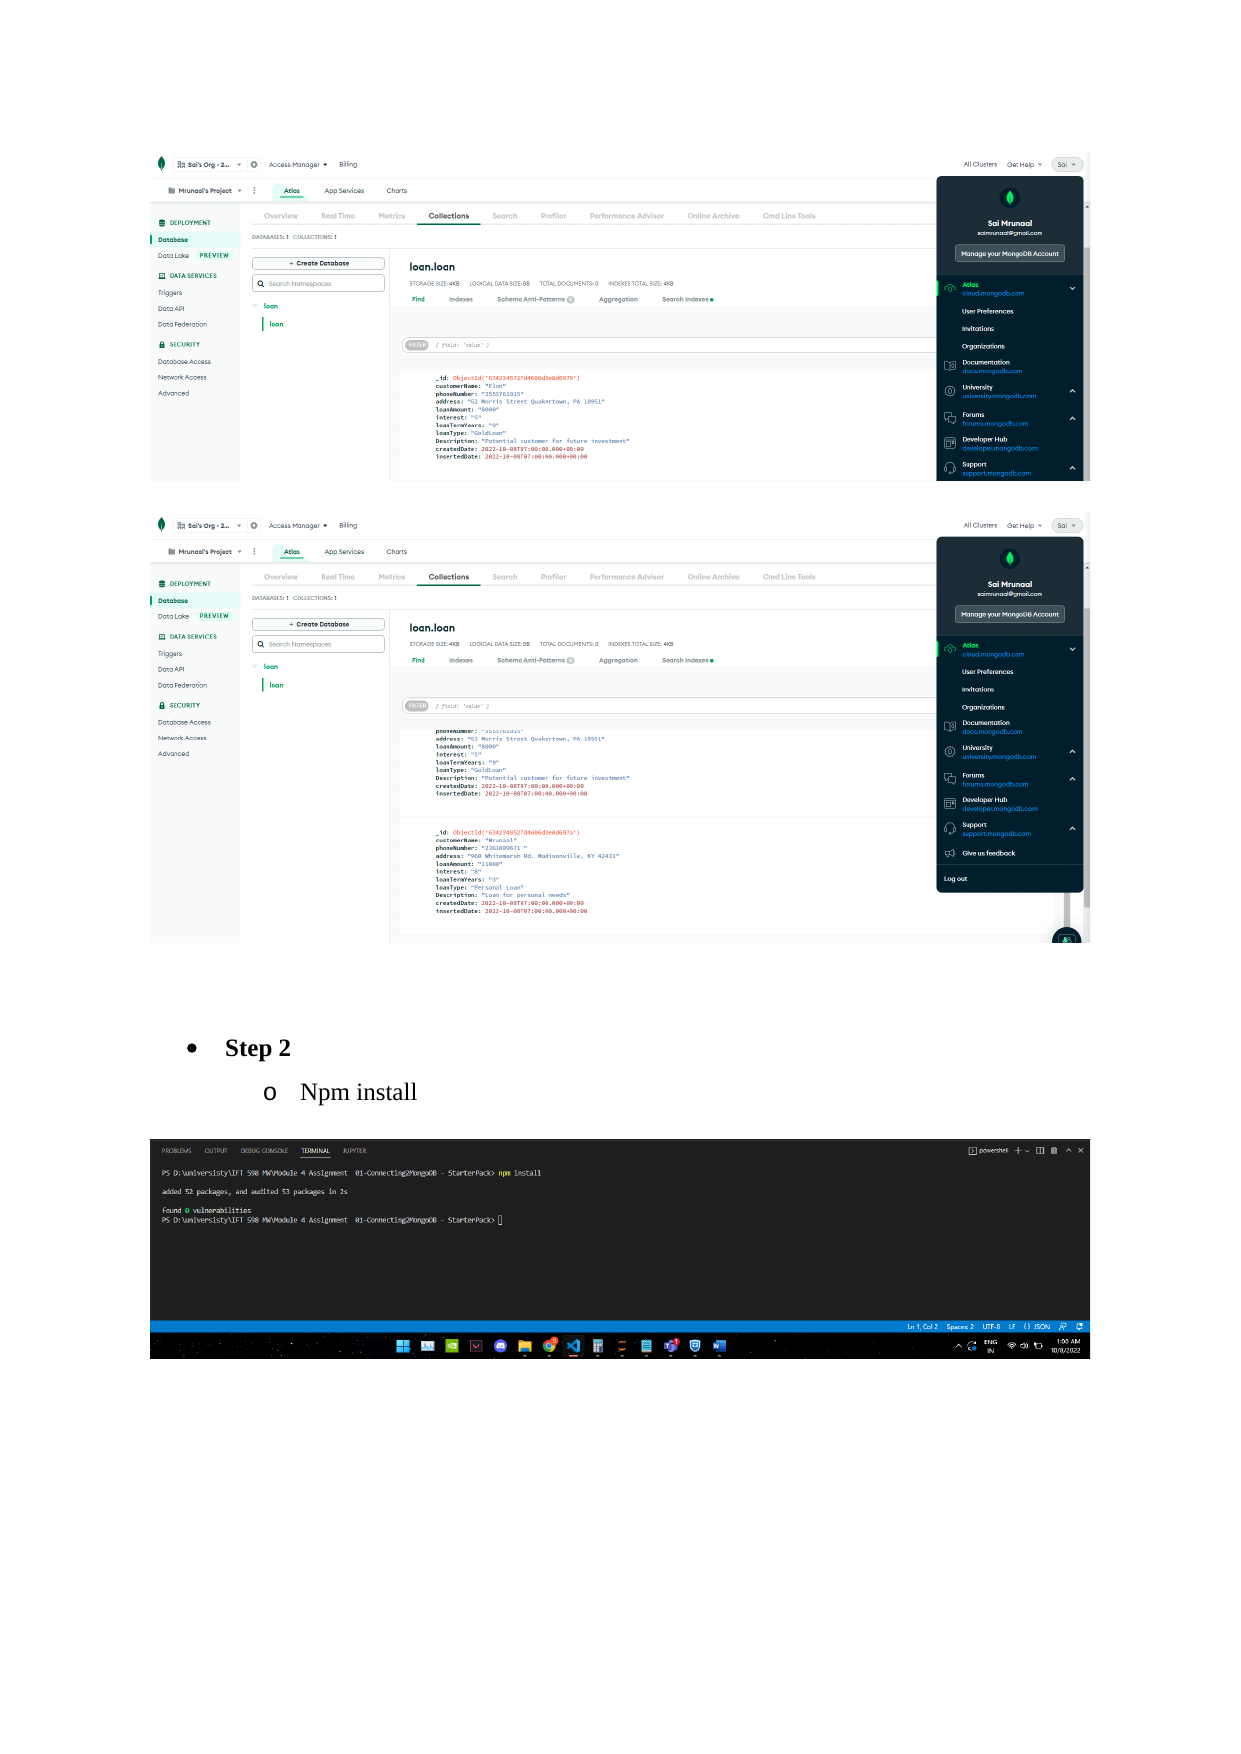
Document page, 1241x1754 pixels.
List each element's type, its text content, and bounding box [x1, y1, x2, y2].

list Npm install [262, 1077, 1090, 1107]
picture [150, 511, 1091, 943]
list Step 2 [187, 1033, 1090, 1062]
picture [150, 150, 1091, 481]
picture [150, 1139, 1091, 1359]
